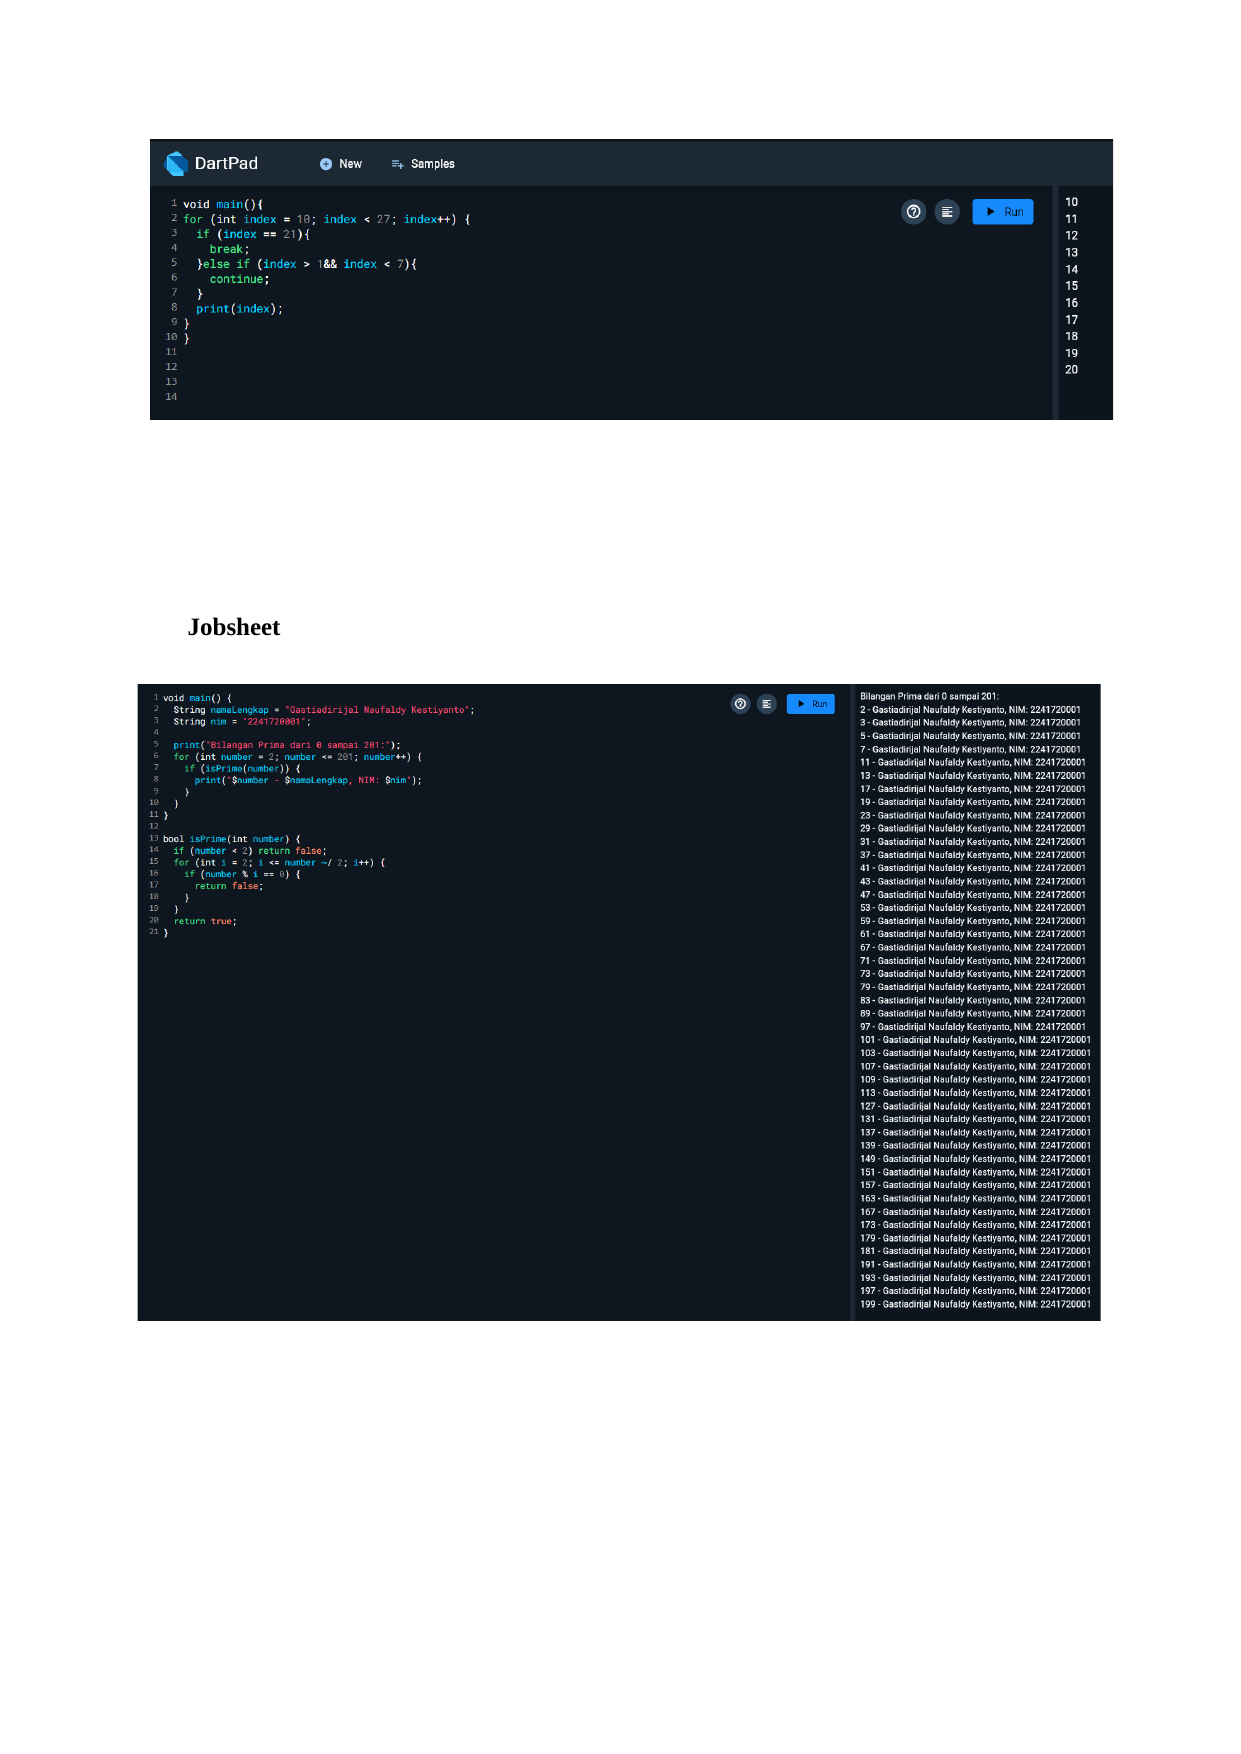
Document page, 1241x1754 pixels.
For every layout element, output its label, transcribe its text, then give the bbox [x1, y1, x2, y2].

picture [150, 139, 1114, 420]
subtitle Jobsheet [187, 612, 1101, 641]
picture [137, 684, 1101, 1321]
